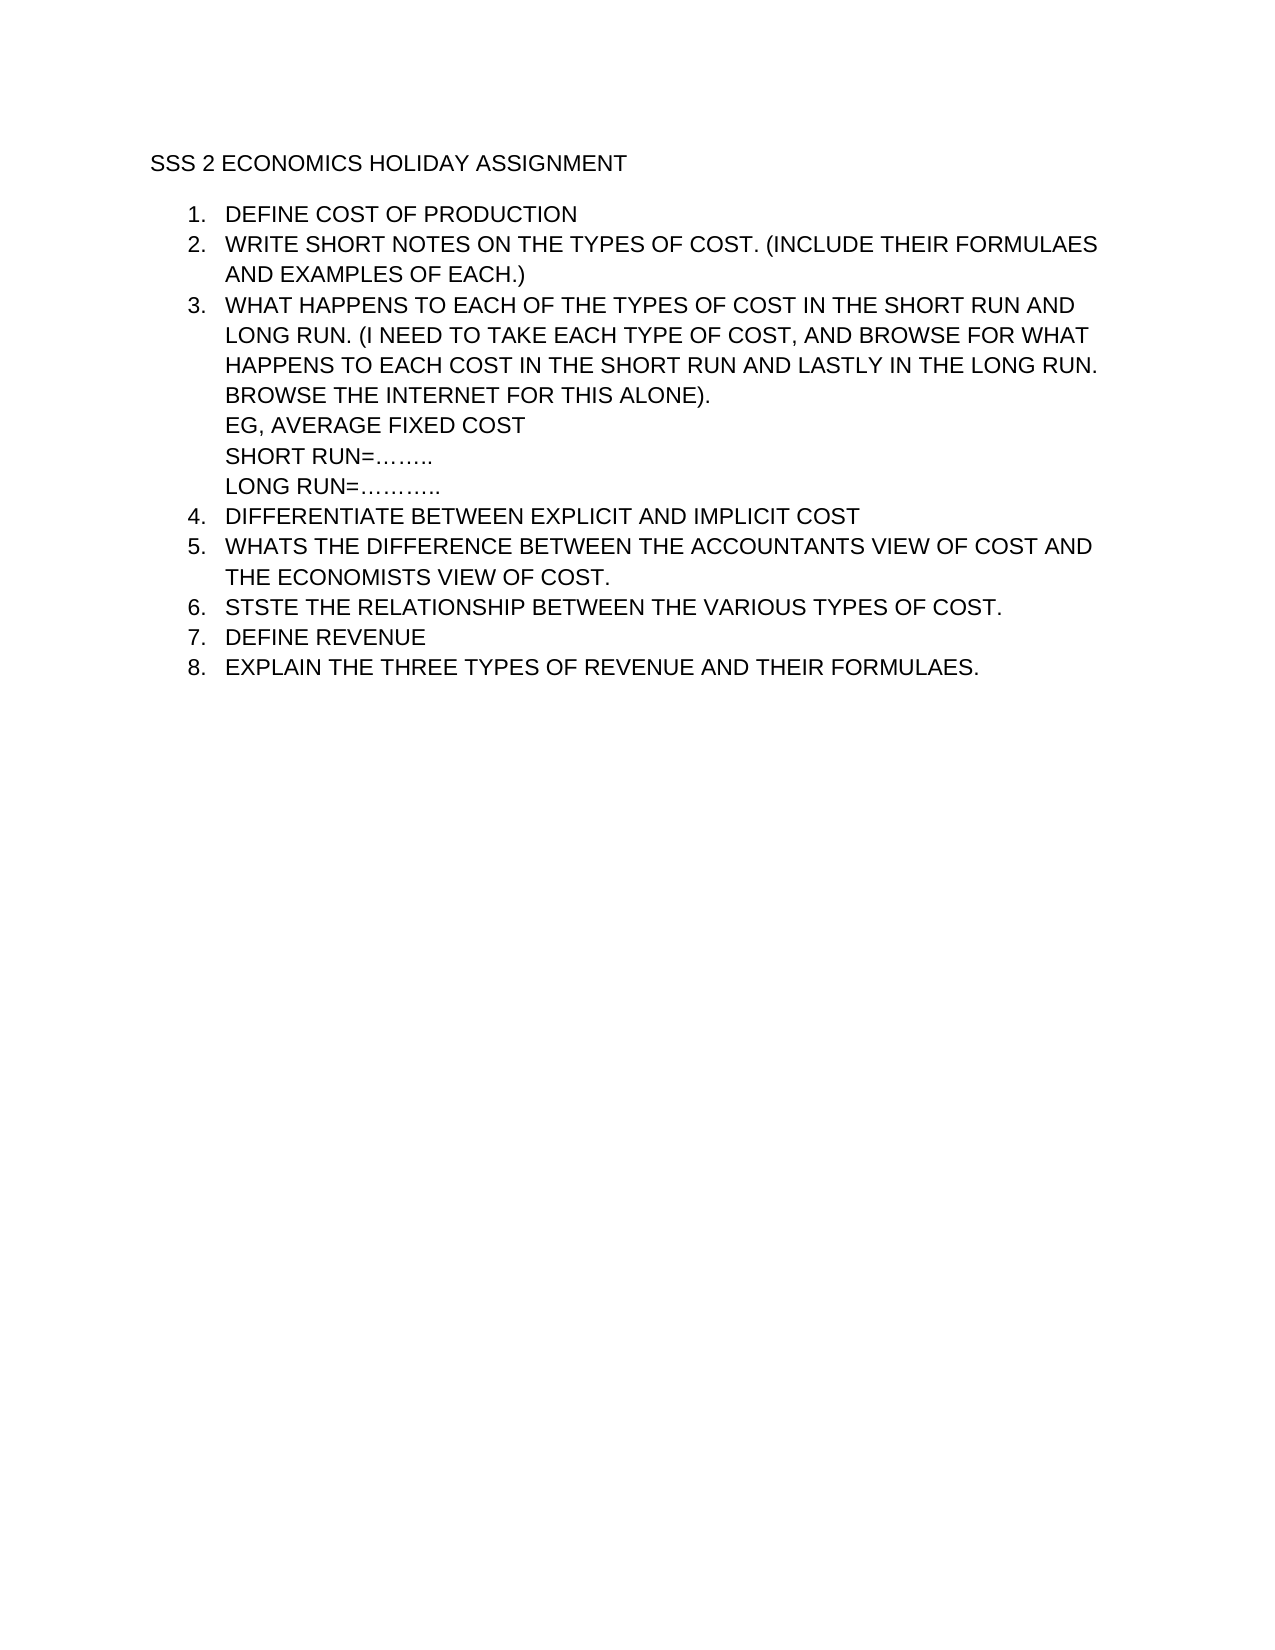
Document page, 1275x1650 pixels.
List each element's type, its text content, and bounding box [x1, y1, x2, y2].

list EG, AVERAGE FIXED COST [225, 412, 1125, 439]
list DIFFERENTIATE BETWEEN EXPLICIT AND IMPLICIT COST [187, 503, 1125, 529]
list WHAT HAPPENS TO EACH OF THE TYPES OF COST IN THE SHORT RUN AND LONG RUN. (I NEED TO TAKE EACH TYPE OF COST, AND BROWSE FOR WHAT HAPPENS TO EACH COST IN THE SHORT RUN AND LASTLY IN THE LONG RUN. BROWSE THE INTERNET FOR THIS ALONE). [187, 292, 1125, 409]
list DEFINE COST OF PRODUCTION [187, 201, 1125, 227]
list WHATS THE DIFFERENCE BETWEEN THE ACCOUNTANTS VIEW OF COST AND THE ECONOMISTS VIEW OF COST. [187, 533, 1125, 590]
list SHORT RUN=…….. [225, 443, 1125, 469]
list EXPLAIN THE THREE TYPES OF REVENUE AND THEIR FORMULAES. [187, 654, 1125, 681]
list WRITE SHORT NOTES ON THE TYPES OF COST. (INCLUDE THEIR FORMULAES AND EXAMPLES OF EACH.) [187, 231, 1125, 288]
list LONG RUN=……….. [225, 473, 1125, 499]
text SSS 2 ECONOMICS HOLIDAY ASSIGNMENT [150, 150, 1125, 176]
list STSTE THE RELATIONSHIP BETWEEN THE VARIOUS TYPES OF COST. [187, 594, 1125, 620]
list DEFINE REVENUE [187, 624, 1125, 650]
